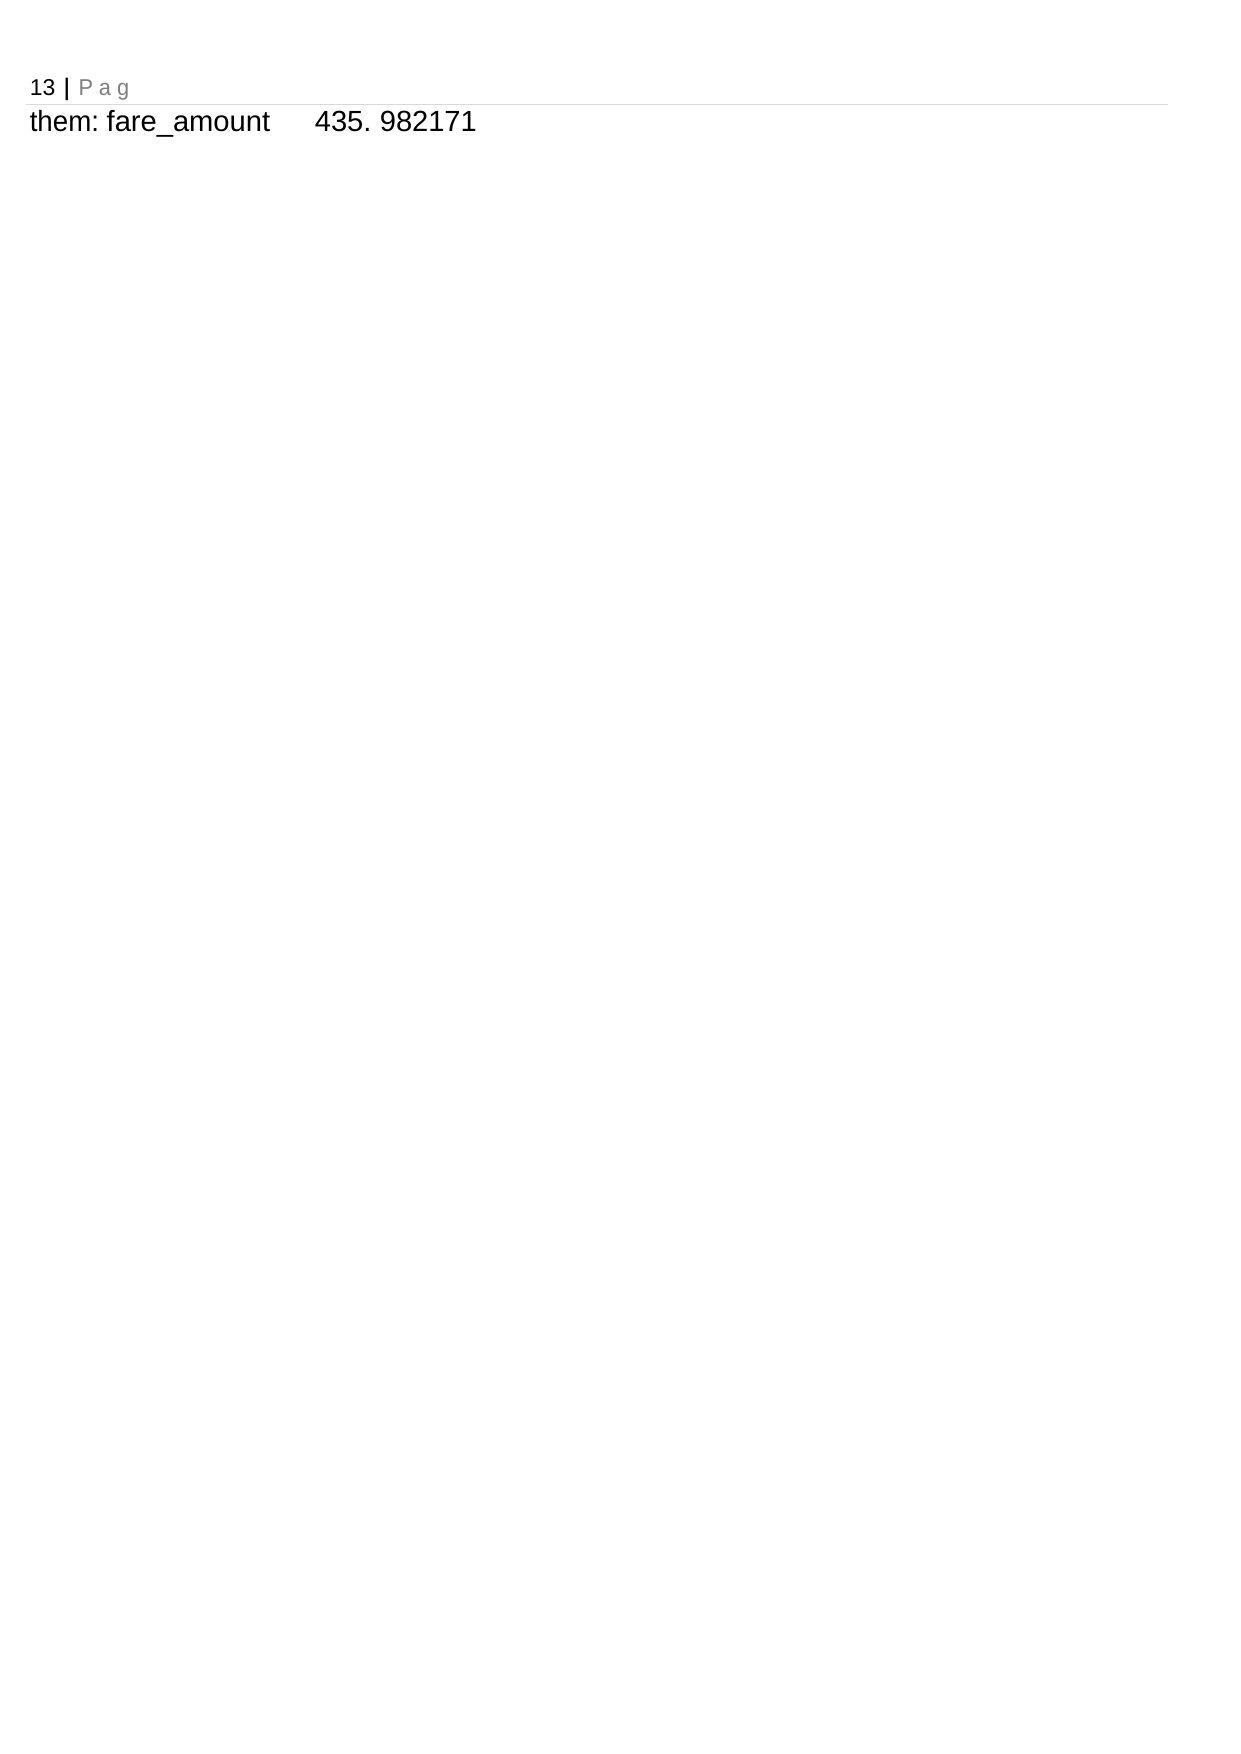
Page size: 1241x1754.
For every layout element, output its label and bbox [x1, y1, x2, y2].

text [29, 104, 1119, 138]
